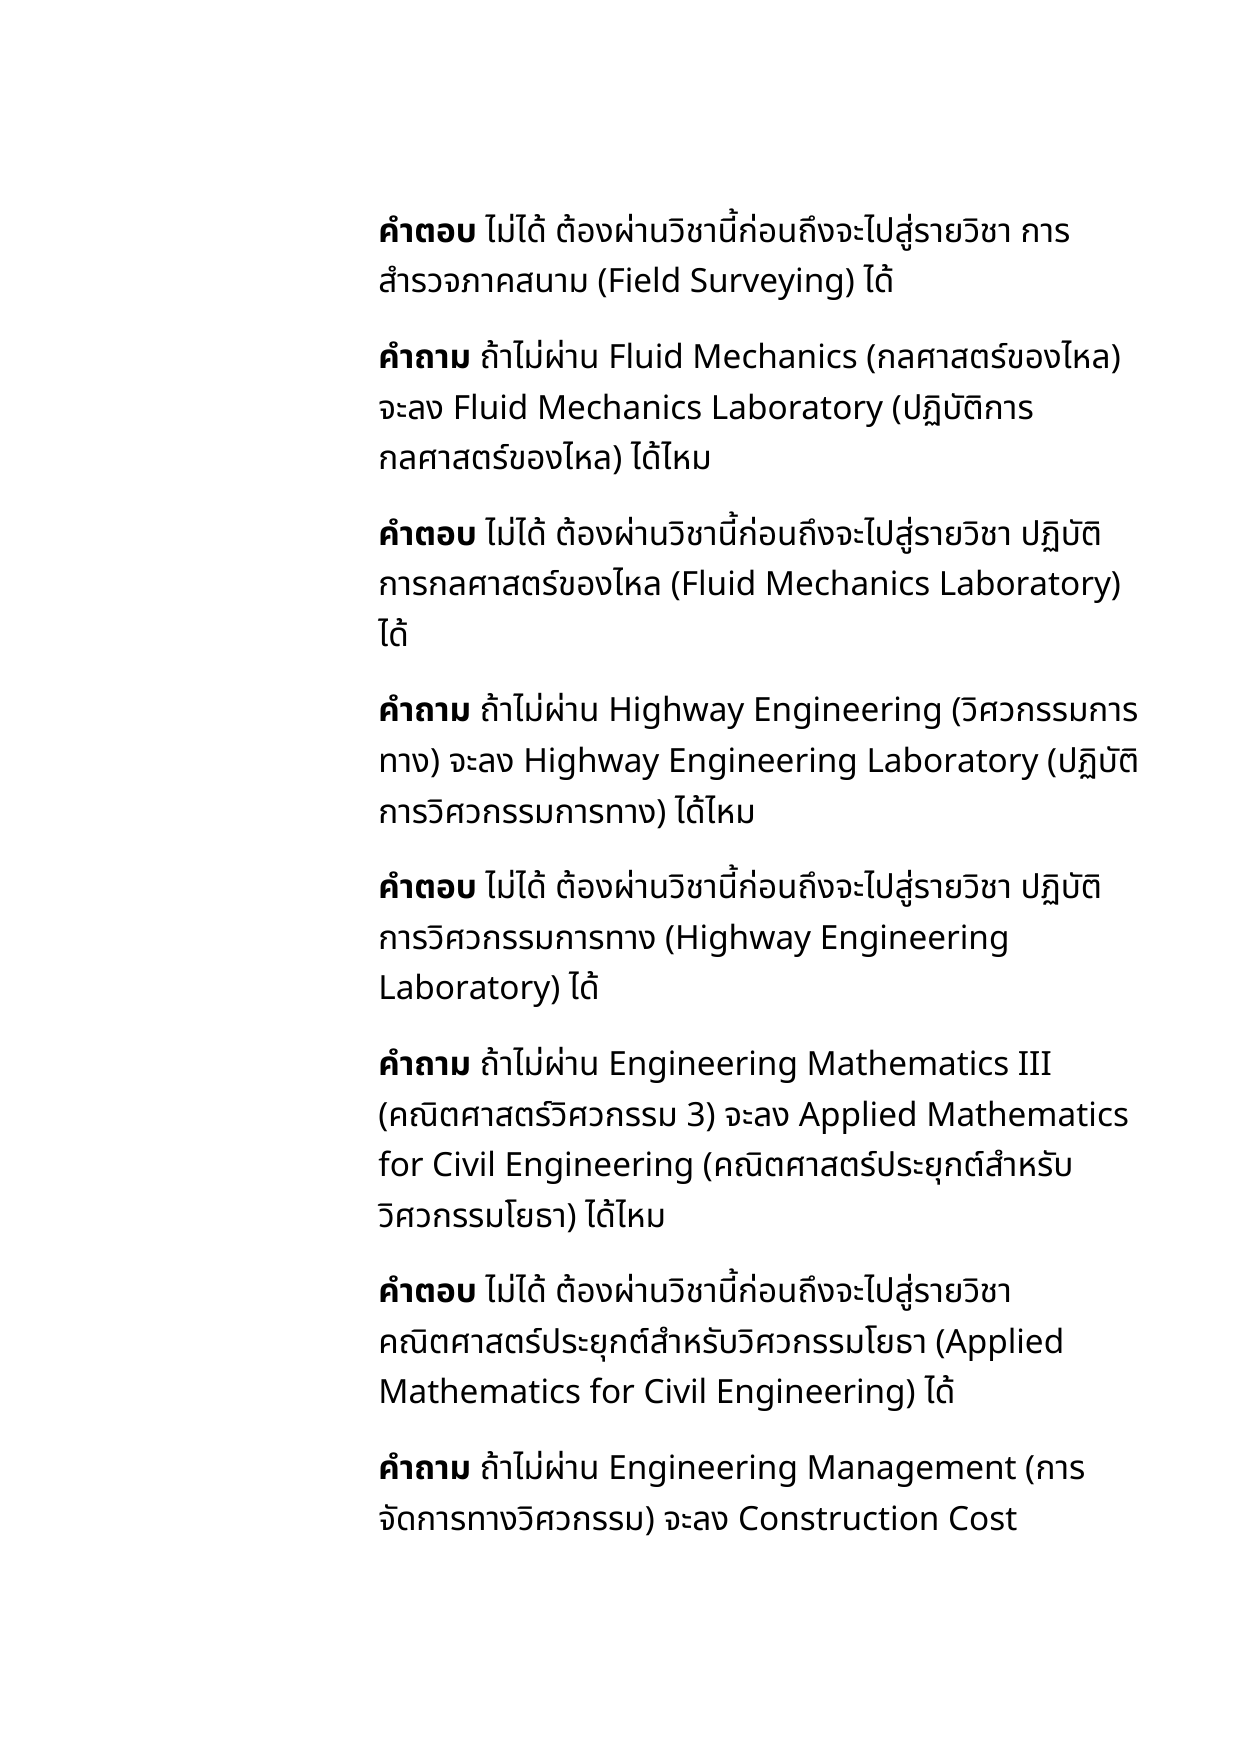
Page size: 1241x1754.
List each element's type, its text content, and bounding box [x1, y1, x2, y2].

text คำตอบ ไม่ได้ ต้องผ่านวิชานี้ก่อนถึงจะไปสู่รายวิชา ปฏิบัติการกลศาสตร์ของไหล (Fluid Mechanics Laboratory) ได้ [378, 510, 1146, 661]
text คำถาม ถ้าไม่ผ่าน Highway Engineering (วิศวกรรมการทาง) จะลง Highway Engineering Laboratory (ปฏิบัติการวิศวกรรมการทาง) ได้ไหม [378, 686, 1146, 838]
text คำตอบ ไม่ได้ ต้องผ่านวิชานี้ก่อนถึงจะไปสู่รายวิชา ปฏิบัติการวิศวกรรมการทาง (Highway Engineering Laboratory) ได้ [378, 863, 1146, 1015]
text คำถาม ถ้าไม่ผ่าน Fluid Mechanics (กลศาสตร์ของไหล) จะลง Fluid Mechanics Laboratory (ปฏิบัติการกลศาสตร์ของไหล) ได้ไหม [378, 333, 1146, 485]
text คำตอบ ไม่ได้ ต้องผ่านวิชานี้ก่อนถึงจะไปสู่รายวิชา คณิตศาสตร์ประยุกต์สำหรับวิศวกรรมโยธา (Applied Mathematics for Civil Engineering) ได้ [378, 1267, 1146, 1419]
text คำตอบ ไม่ได้ ต้องผ่านวิชานี้ก่อนถึงจะไปสู่รายวิชา การสำรวจภาคสนาม (Field Surveying) ได้ [378, 207, 1146, 308]
text คำถาม ถ้าไม่ผ่าน Engineering Mathematics III (คณิตศาสตร์วิศวกรรม 3) จะลง Applied Mathematics for Civil Engineering (คณิตศาสตร์ประยุกต์สำหรับวิศวกรรมโยธา) ได้ไหม [378, 1040, 1146, 1242]
